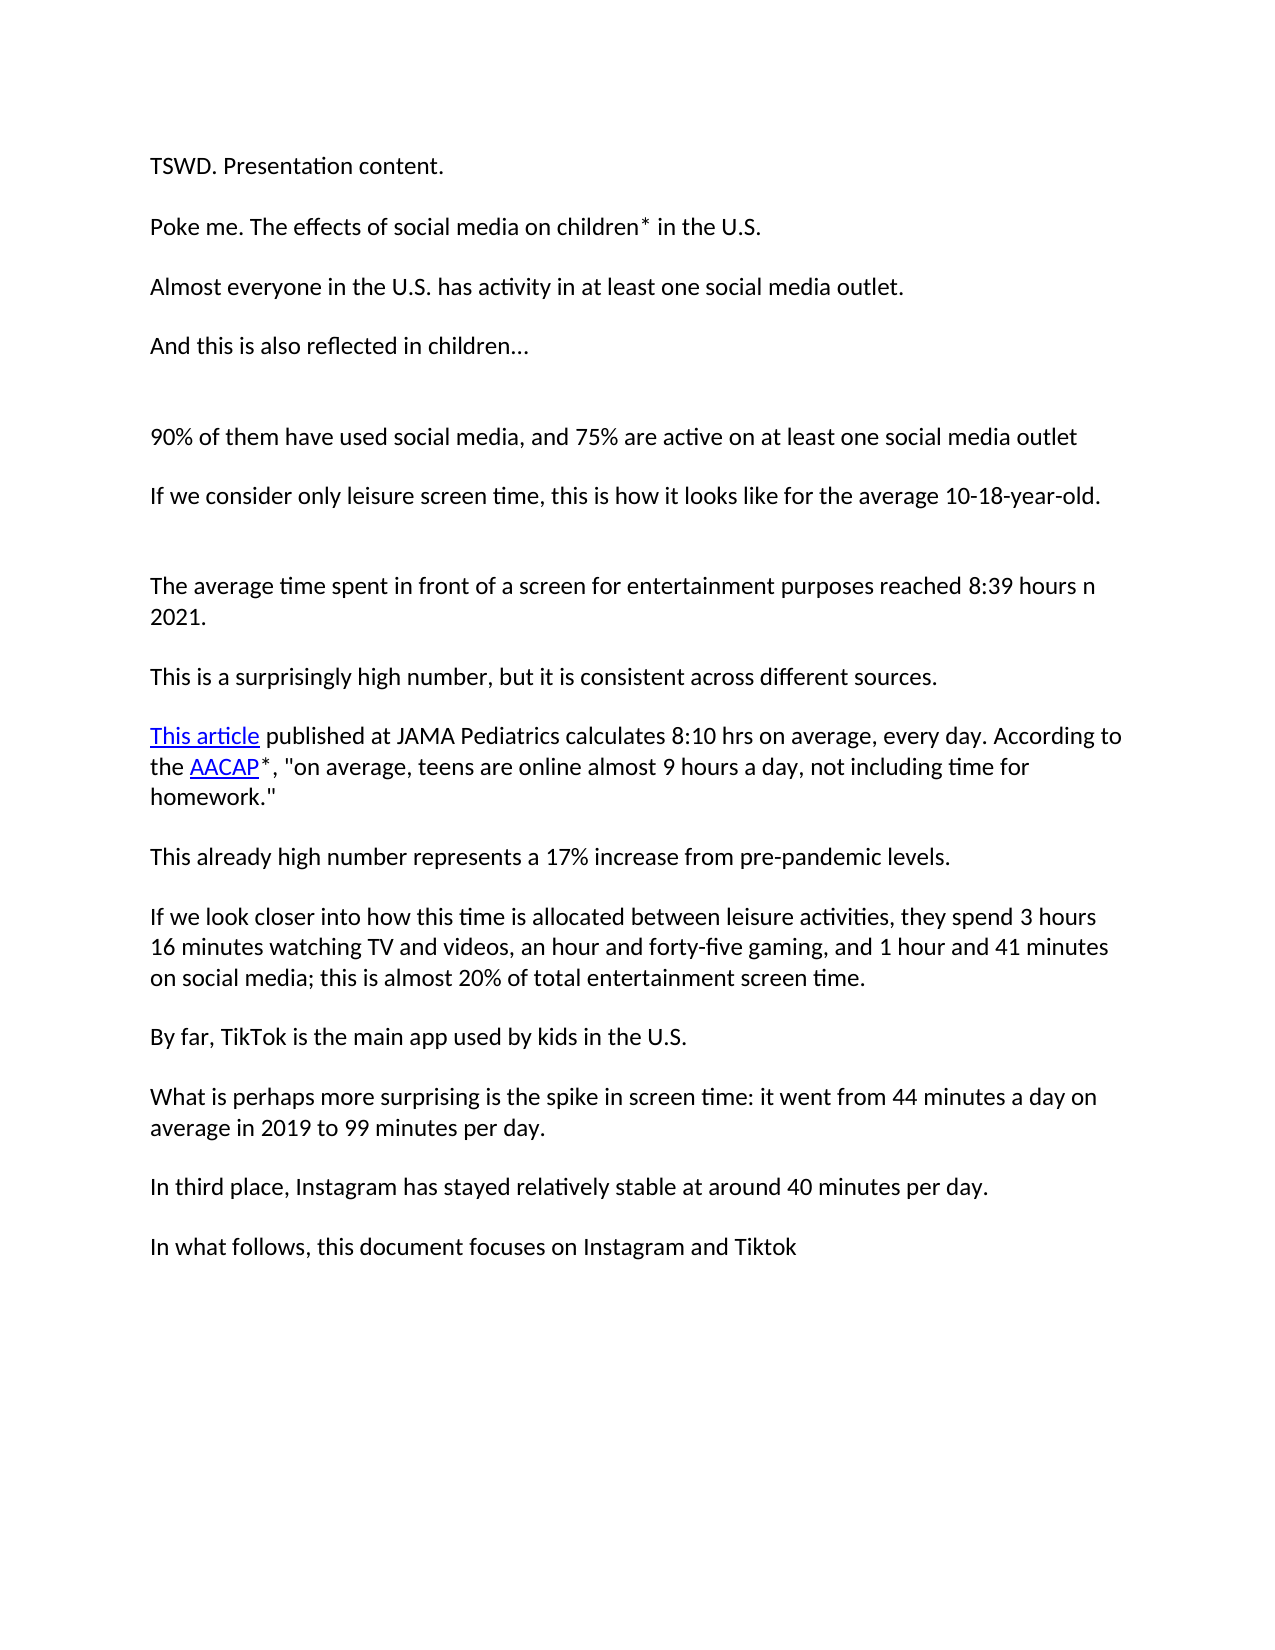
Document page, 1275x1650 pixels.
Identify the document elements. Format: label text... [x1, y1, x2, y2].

text The average time spent in front of a screen for entertainment purposes reached 8:39 hours n 2021. [150, 571, 1125, 632]
text 90% of them have used social media, and 75% are active on at least one social media outlet [150, 421, 1125, 451]
text If we look closer into how this time is allocated between leisure activities, they spend 3 hours 16 minutes watching TV and videos, an hour and forty-five gaming, and 1 hour and 41 minutes on social media; this is almost 20% of total entertainment screen time. [150, 901, 1125, 992]
text This is a surprisingly high number, but it is consistent across different sources. [150, 661, 1125, 691]
text This article published at JAMA Pediatrics calculates 8:10 hrs on average, every day. According to the AACAP*, "on average, teens are online almost 9 hours a day, not including time for homework." [150, 720, 1125, 812]
text By far, TikTok is the main app used by kids in the U.S. [150, 1022, 1125, 1052]
text Almost everyone in the U.S. has activity in at least one social media outlet. [150, 271, 1125, 301]
text TSWD. Presentation content. [150, 150, 1125, 181]
text In third place, Instagram has stayed relatively stable at around 40 minutes per day. [150, 1171, 1125, 1202]
text In what follows, this document focuses on Instagram and Tiktok [150, 1231, 1125, 1262]
text This already high number represents a 17% increase from pre-pandemic levels. [150, 841, 1125, 872]
subtitle If we consider only leisure screen time, this is how it looks like for the average 10-18-year-old. [150, 480, 1125, 511]
subtitle And this is also reflected in children... [150, 330, 1125, 361]
text Poke me. The effects of social media on children* in the U.S. [150, 211, 1125, 242]
text What is perhaps more surprising is the spike in screen time: it went from 44 minutes a day on average in 2019 to 99 minutes per day. [150, 1081, 1125, 1142]
